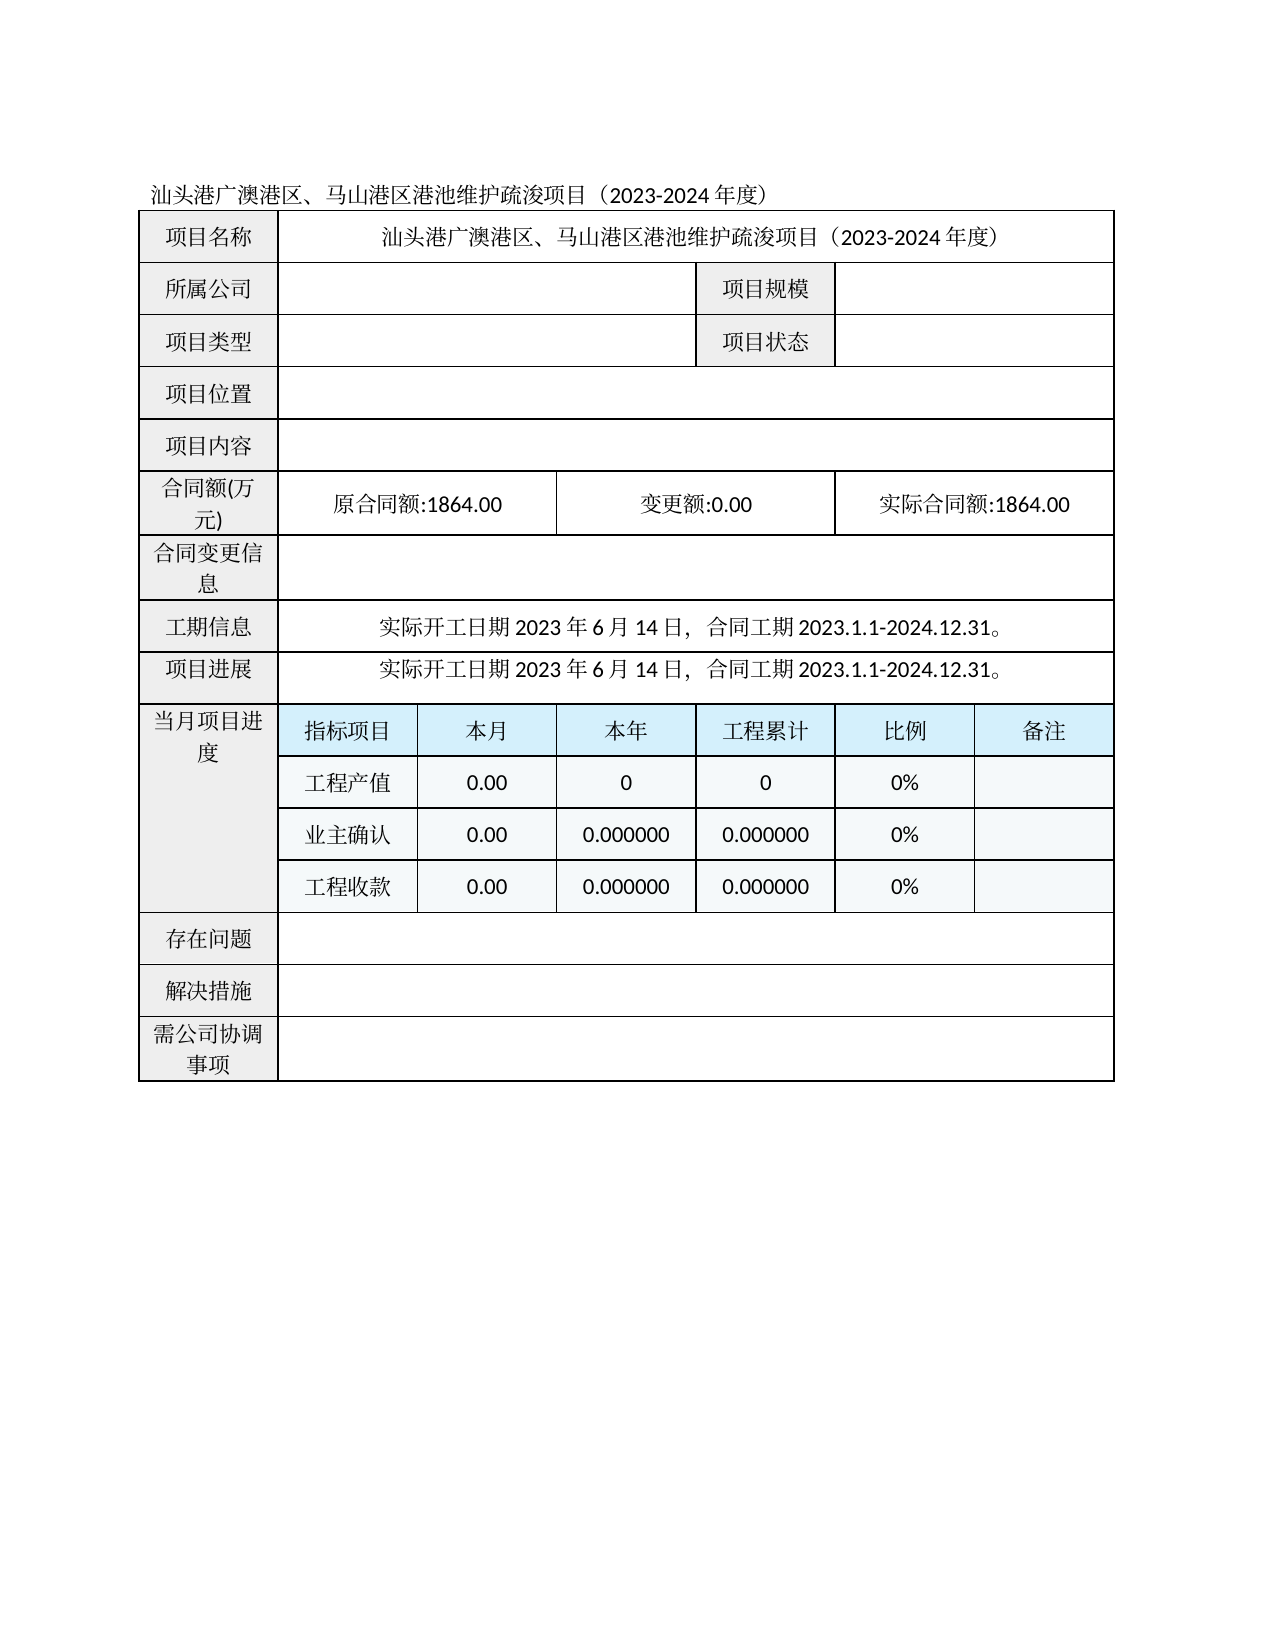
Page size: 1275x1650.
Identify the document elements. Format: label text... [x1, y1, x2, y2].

table_cell 指标项目 [279, 705, 417, 755]
table_cell 工程累计 [697, 705, 834, 755]
table_cell [836, 263, 1113, 314]
table_cell 合同变更信息 [140, 536, 277, 599]
table_cell [279, 420, 1113, 470]
table_cell 0.000000 [697, 861, 834, 911]
table_cell 当月项目进度 [140, 705, 277, 911]
table_cell 工期信息 [140, 601, 277, 651]
table_cell [975, 861, 1113, 911]
table_cell 变更额:0.00 [557, 472, 834, 534]
table_cell 0% [836, 809, 974, 859]
table_cell 0.00 [418, 809, 556, 859]
table_cell 0 [697, 757, 834, 807]
table_cell 项目内容 [140, 420, 277, 470]
table_cell 0 [557, 757, 695, 807]
table_cell 存在问题 [140, 913, 277, 963]
table_cell 合同额(万元) [140, 472, 277, 534]
table_cell 项目状态 [697, 315, 834, 366]
table_cell 备注 [975, 705, 1113, 755]
table_cell [975, 757, 1113, 807]
text 汕头港广澳港区、马山港区港池维护疏浚项目（2023-2024年度） [150, 150, 1125, 209]
table_cell 实际开工日期2023年6月14日，合同工期2023.1.1-2024.12.31。 [279, 601, 1113, 651]
table_cell [975, 809, 1113, 859]
table_cell 实际合同额:1864.00 [836, 472, 1113, 534]
table_cell 0% [836, 861, 974, 911]
table_cell 0.00 [418, 757, 556, 807]
table_cell 本月 [418, 705, 556, 755]
table_cell 工程收款 [279, 861, 417, 911]
table_cell 需公司协调事项 [140, 1017, 277, 1080]
table_cell 项目位置 [140, 367, 277, 418]
table_cell 本年 [557, 705, 695, 755]
table_cell 原合同额:1864.00 [279, 472, 556, 534]
table_cell 项目规模 [697, 263, 834, 314]
table_cell 0.000000 [557, 809, 695, 859]
table_cell [279, 315, 695, 366]
table_cell 业主确认 [279, 809, 417, 859]
table_cell 实际开工日期2023年6月14日，合同工期2023.1.1-2024.12.31。 [279, 653, 1113, 703]
table_cell 所属公司 [140, 263, 277, 314]
table_cell [279, 536, 1113, 599]
table_cell 0.000000 [697, 809, 834, 859]
table_cell [279, 913, 1113, 963]
table_cell 项目进展 [140, 653, 277, 703]
table_cell [279, 263, 695, 314]
table_cell 0.000000 [557, 861, 695, 911]
table_cell [279, 965, 1113, 1016]
table_cell 解决措施 [140, 965, 277, 1016]
table_cell [279, 1017, 1113, 1080]
table_cell 比例 [836, 705, 974, 755]
table_header 项目名称 [140, 211, 277, 262]
table_cell 项目类型 [140, 315, 277, 366]
table_header 汕头港广澳港区、马山港区港池维护疏浚项目（2023-2024年度） [279, 211, 1113, 262]
table_cell 0% [836, 757, 974, 807]
table_cell 0.00 [418, 861, 556, 911]
table_cell 工程产值 [279, 757, 417, 807]
table_cell [836, 315, 1113, 366]
table_cell [279, 367, 1113, 418]
